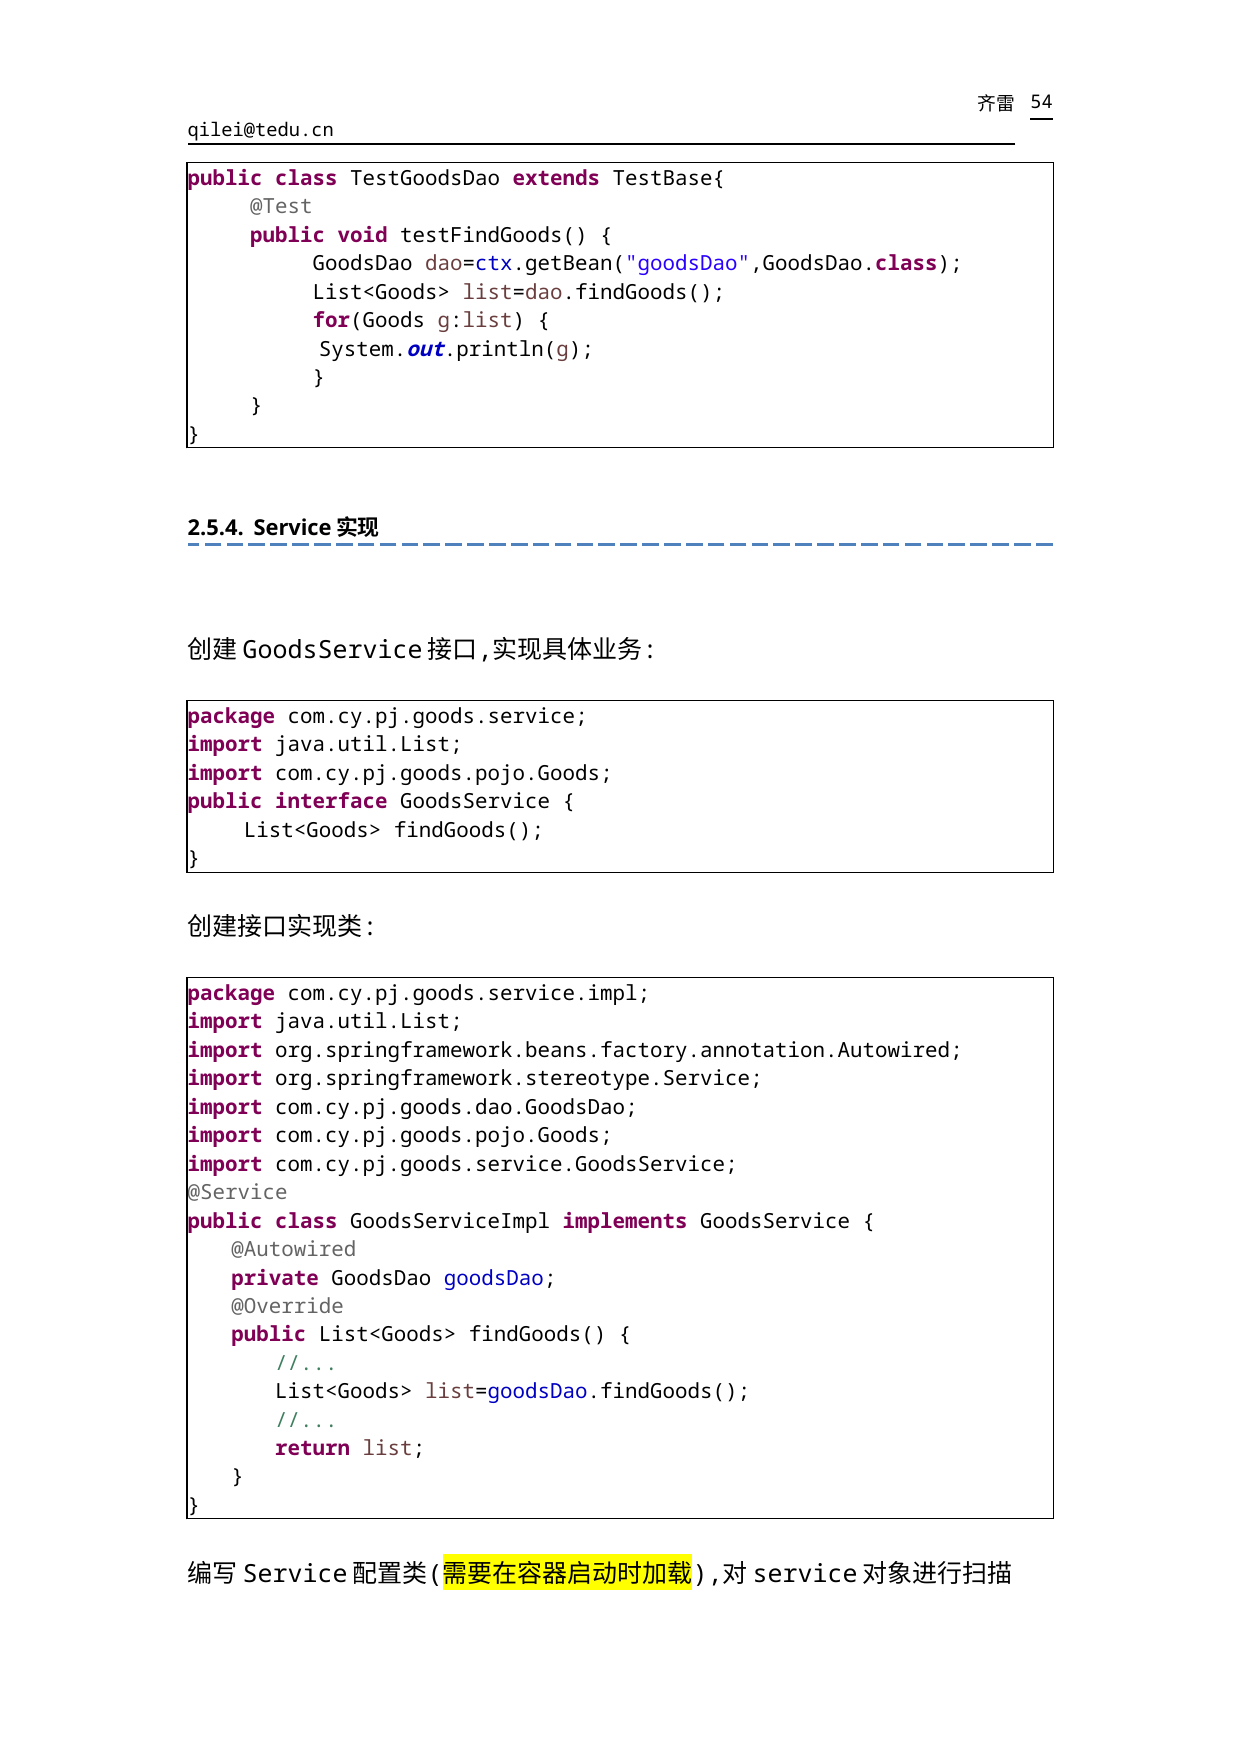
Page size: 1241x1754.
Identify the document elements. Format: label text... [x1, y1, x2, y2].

text 编写Service配置类(需要在容器启动时加载),对service对象进行扫描 [187, 1554, 443, 1590]
text public void testFindGoods() { [188, 220, 1053, 248]
text public List<Goods> findGoods() { [188, 1319, 1053, 1348]
text } [188, 842, 1053, 872]
text GoodsDao dao=ctx.getBean("goodsDao",GoodsDao.class); [188, 248, 1053, 277]
text return list; [188, 1433, 1053, 1462]
text 编写Service配置类(需要在容器启动时加载),对service对象进行扫描 [692, 1554, 1053, 1590]
text List<Goods> findGoods(); [188, 815, 1053, 842]
text } [188, 1462, 1053, 1489]
text //... [188, 1405, 1053, 1433]
text import com.cy.pj.goods.service.GoodsService; [188, 1149, 1053, 1177]
text public interface GoodsService { [188, 786, 1053, 815]
text package com.cy.pj.goods.service.impl; [188, 978, 1053, 1007]
text import java.util.List; [188, 1007, 1053, 1035]
text //... [188, 1348, 1053, 1376]
text 创建GoodsService接口,实现具体业务: [187, 630, 1053, 666]
text private GoodsDao goodsDao; [188, 1263, 1053, 1291]
text List<Goods> list=dao.findGoods(); [188, 277, 1053, 305]
text for(Goods g:list) { [188, 305, 1053, 334]
text import com.cy.pj.goods.pojo.Goods; [188, 1120, 1053, 1149]
text } [188, 362, 1053, 391]
text 创建接口实现类: [187, 907, 1053, 943]
text package com.cy.pj.goods.service; [188, 701, 1053, 729]
text @Autowired [188, 1234, 1053, 1263]
text @Test [188, 191, 1053, 220]
text public class TestGoodsDao extends TestBase{ [188, 163, 1053, 191]
text System.out.println(g); [188, 334, 1053, 362]
text import com.cy.pj.goods.dao.GoodsDao; [188, 1092, 1053, 1120]
text List<Goods> list=goodsDao.findGoods(); [188, 1376, 1053, 1405]
text import org.springframework.stereotype.Service; [188, 1063, 1053, 1092]
text } [188, 1489, 1053, 1518]
text } [188, 391, 1053, 418]
text public class GoodsServiceImpl implements GoodsService { [188, 1206, 1053, 1234]
text @Service [188, 1177, 1053, 1206]
text import com.cy.pj.goods.pojo.Goods; [188, 758, 1053, 786]
text import org.springframework.beans.factory.annotation.Autowired; [188, 1035, 1053, 1063]
text import java.util.List; [188, 729, 1053, 758]
subtitle Service实现 [187, 509, 1053, 546]
text @Override [188, 1291, 1053, 1319]
text } [188, 418, 1053, 447]
